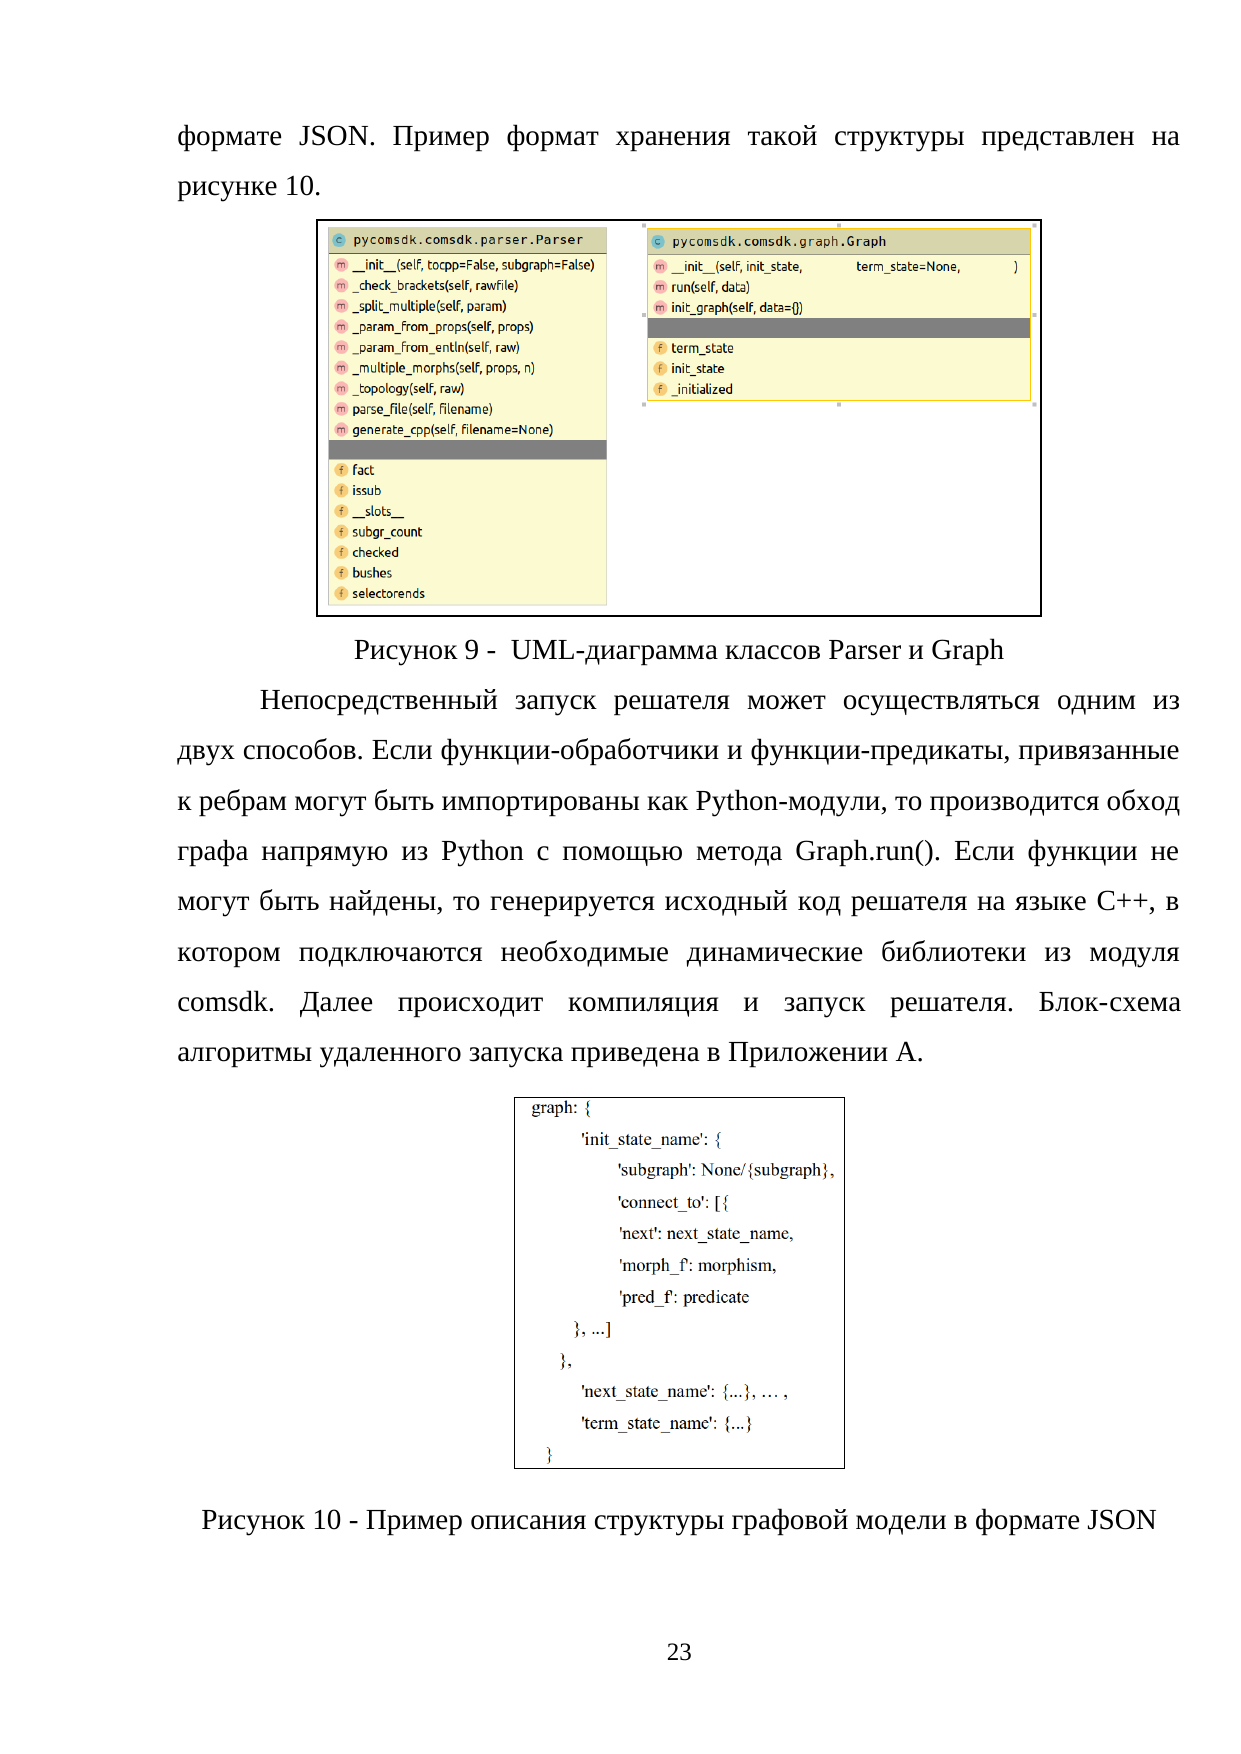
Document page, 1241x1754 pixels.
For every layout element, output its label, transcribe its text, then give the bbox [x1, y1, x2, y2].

text Непосредственный запуск решателя может осуществляться одним из двух способов. Если функции-обработчики и функции-предикаты, привязанные к ребрам могут быть импортированы как Python-модули, то производится обход графа напрямую из Python с помощью метода Graph.run(). Если функции не могут быть найдены, то генерируется исходный код решателя на языке C++, в котором подключаются необходимые динамические библиотеки из модуля comsdk. Далее происходит компиляция и запуск решателя. Блок-схема алгоритмы удаленного запуска приведена в Приложении А. [177, 682, 1181, 1068]
text Рисунок 9 - UML-диаграмма классов Parser и Graph [177, 632, 1181, 665]
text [177, 118, 1181, 202]
picture [318, 221, 1040, 615]
picture [515, 1098, 844, 1467]
